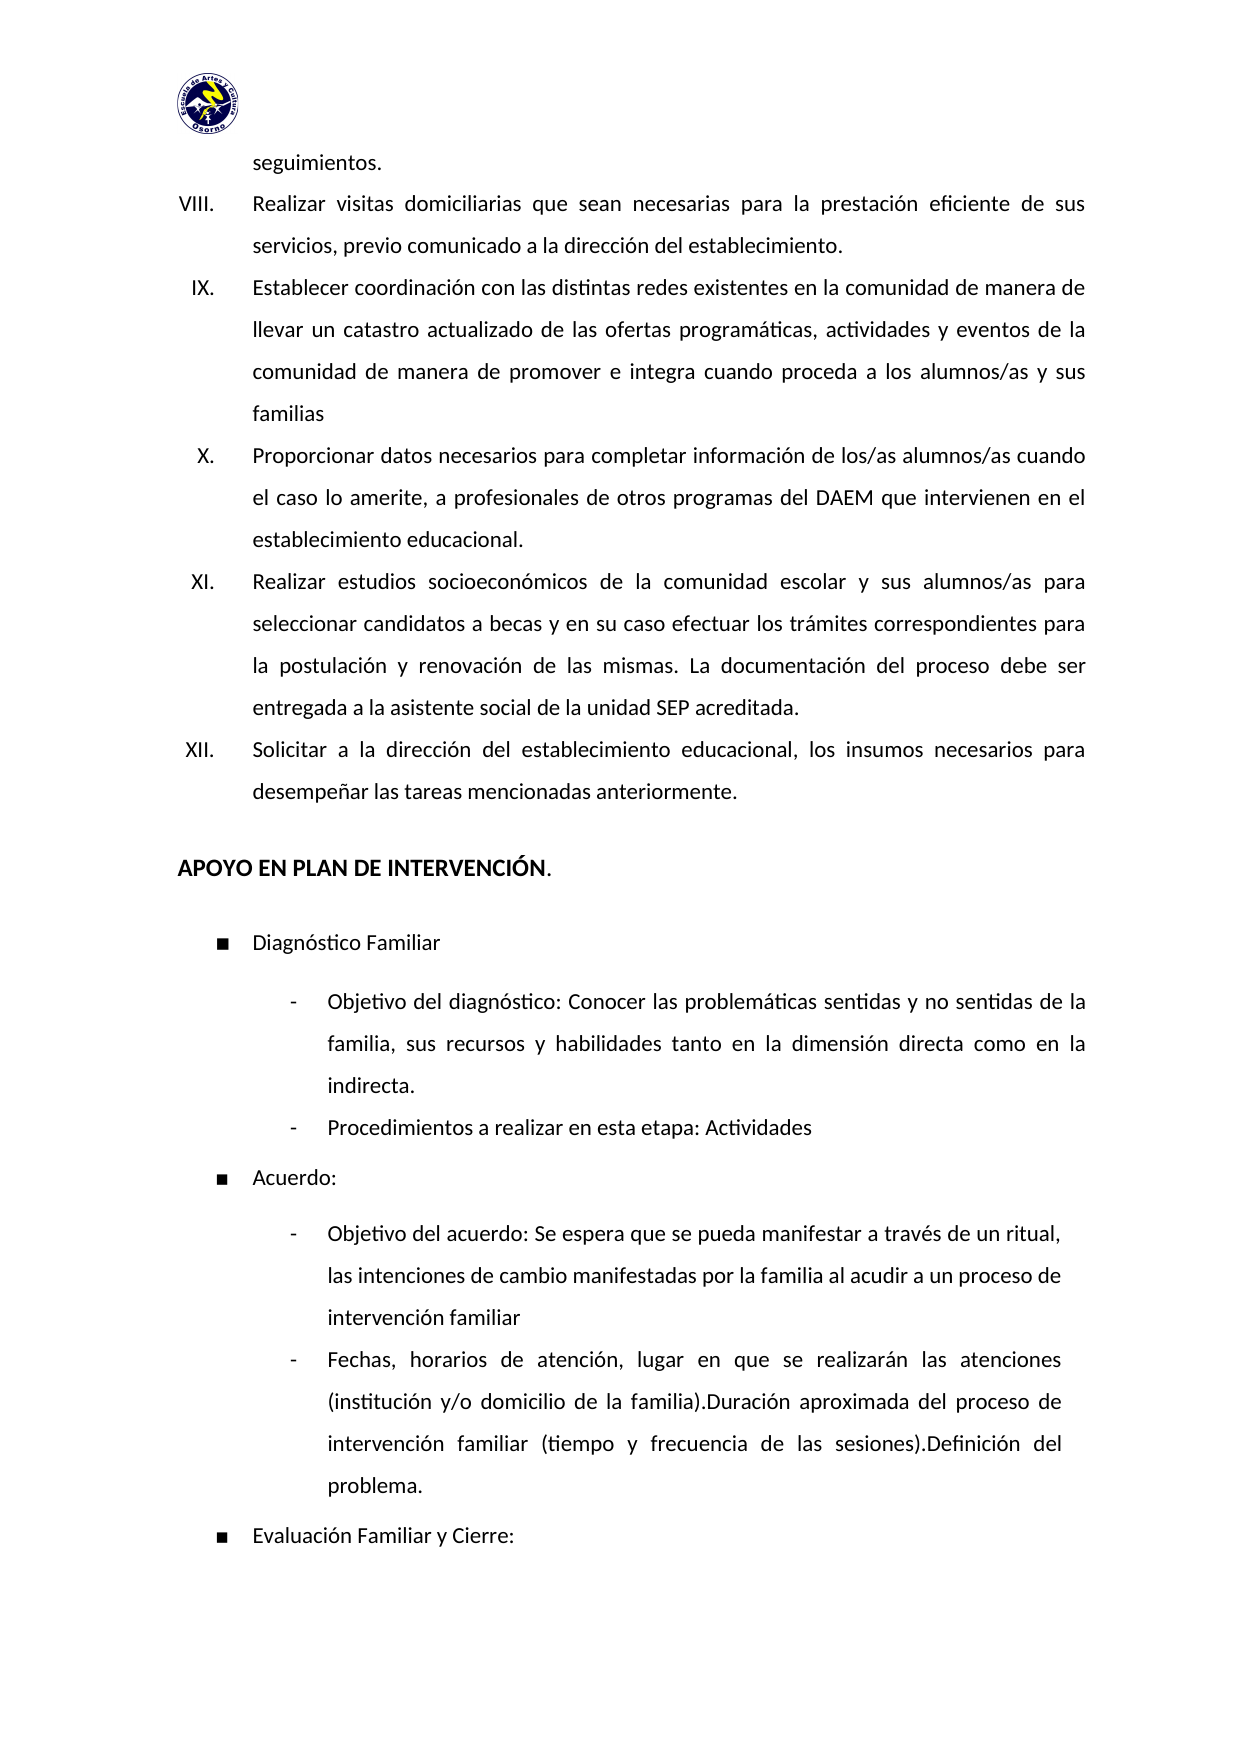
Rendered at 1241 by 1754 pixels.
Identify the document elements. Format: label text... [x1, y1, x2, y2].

list Acuerdo: [215, 1155, 1063, 1197]
text APOYO EN PLAN DE INTERVENCIÓN. [177, 852, 1087, 882]
list Proporcionar datos necesarios para completar información de los/as alumnos/as cuando el caso lo amerite, a profesionales de otros programas del DAEM que intervienen en el establecimiento educacional. [215, 441, 1087, 553]
list Objetivo del diagnóstico: Conocer las problemáticas sentidas y no sentidas de la familia, sus recursos y habilidades tanto en la dimensión directa como en la indirecta. [290, 987, 1087, 1099]
list Establecer coordinación con las distintas redes existentes en la comunidad de manera de llevar un catastro actualizado de las ofertas programáticas, actividades y eventos de la comunidad de manera de promover e integra cuando proceda a los alumnos/as y sus familias [215, 273, 1087, 427]
list Realizar visitas domiciliarias que sean necesarias para la prestación eficiente de sus servicios, previo comunicado a la dirección del establecimiento. [215, 189, 1087, 259]
list Objetivo del acuerdo: Se espera que se pueda manifestar a través de un ritual, las intenciones de cambio manifestadas por la familia al acudir a un proceso de intervención familiar [290, 1219, 1063, 1331]
list Realizar estudios socioeconómicos de la comunidad escolar y sus alumnos/as para seleccionar candidatos a becas y en su caso efectuar los trámites correspondientes para la postulación y renovación de las mismas. La documentación del proceso debe ser entregada a la asistente social de la unidad SEP acreditada. [215, 567, 1087, 721]
list Diagnóstico Familiar [215, 916, 1087, 963]
picture [177, 73, 239, 134]
list Solicitar a la dirección del establecimiento educacional, los insumos necesarios para desempeñar las tareas mencionadas anteriormente. [215, 735, 1087, 805]
list Procedimientos a realizar en esta etapa: Actividades [290, 1113, 1087, 1141]
list Evaluación Familiar y Cierre: [215, 1513, 1063, 1555]
list Fechas, horarios de atención, lugar en que se realizarán las atenciones (institución y/o domicilio de la familia).Duración aproximada del proceso de intervención familiar (tiempo y frecuencia de las sesiones).Definición del problema. [290, 1345, 1063, 1499]
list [215, 148, 1087, 176]
